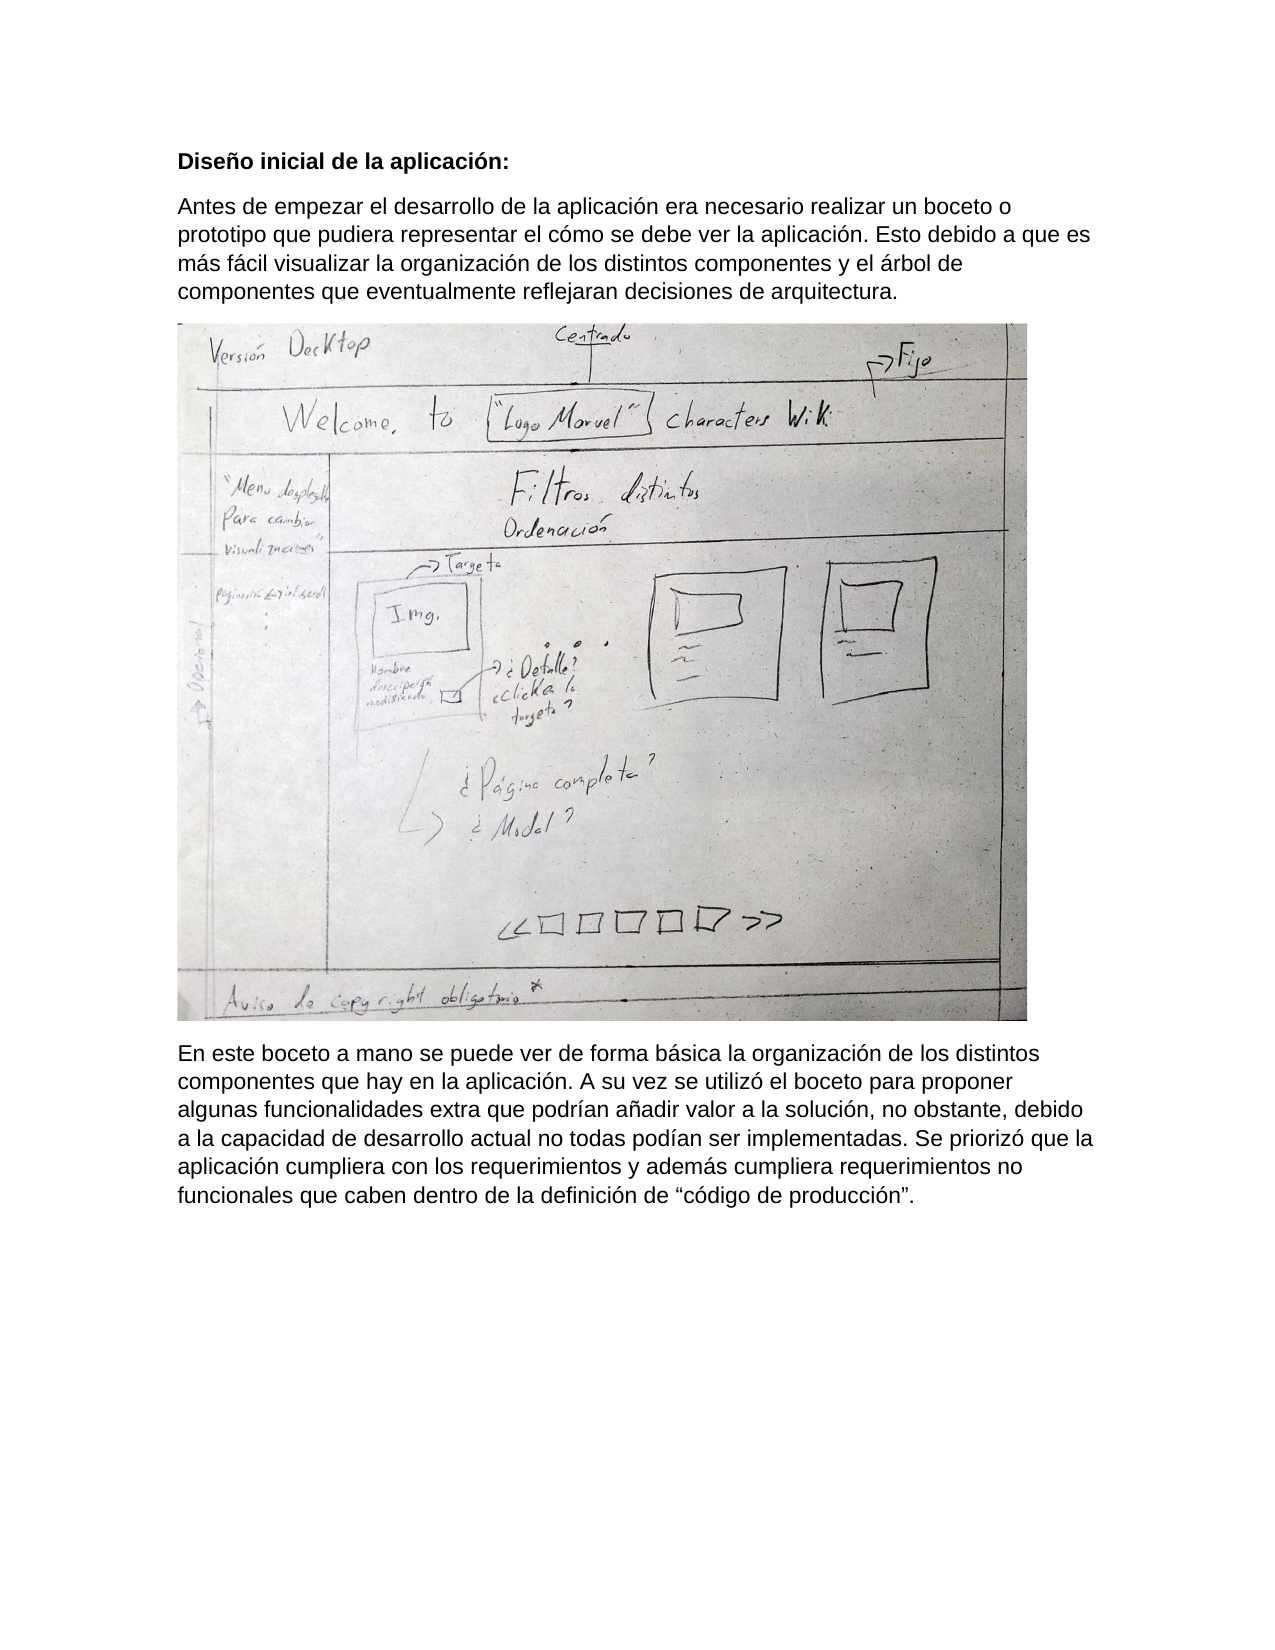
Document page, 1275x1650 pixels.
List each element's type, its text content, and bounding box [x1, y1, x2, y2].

text En este boceto a mano se puede ver de forma básica la organización de los distintos componentes que hay en la aplicación. A su vez se utilizó el boceto para proponer algunas funcionalidades extra que podrían añadir valor a la solución, no obstante, debido a la capacidad de desarrollo actual no todas podían ser implementadas. Se priorizó que la aplicación cumpliera con los requerimientos y además cumpliera requerimientos no funcionales que caben dentro de la definición de “código de producción”. [177, 1039, 1098, 1208]
picture [177, 323, 1028, 1021]
text Antes de empezar el desarrollo de la aplicación era necesario realizar un boceto o prototipo que pudiera representar el cómo se debe ver la aplicación. Esto debido a que es más fácil visualizar la organización de los distintos componentes y el árbol de componentes que eventualmente reflejaran decisiones de arquitectura. [177, 193, 1098, 304]
text Diseño inicial de la aplicación: [177, 148, 1098, 174]
